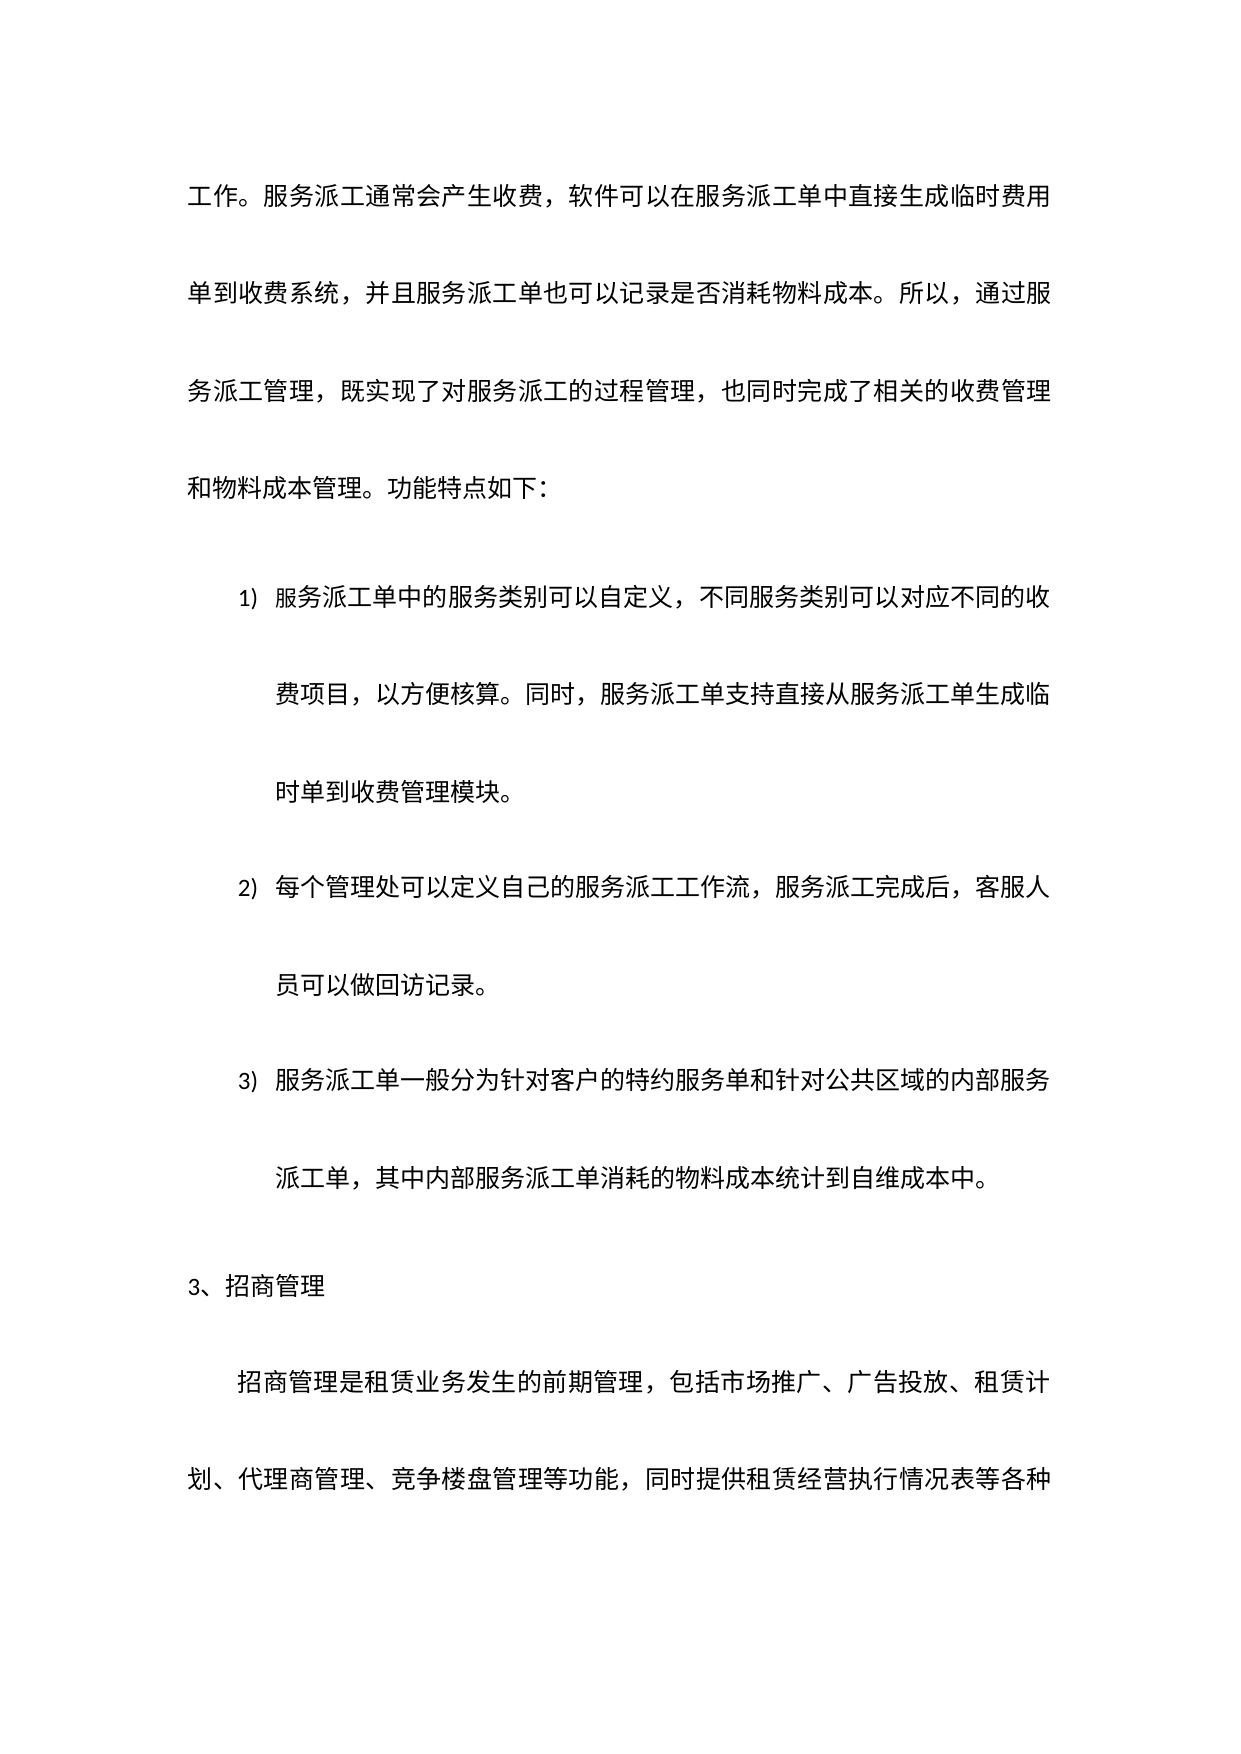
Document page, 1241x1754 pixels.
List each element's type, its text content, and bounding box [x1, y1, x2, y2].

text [187, 162, 1053, 519]
list 服务派工单一般分为针对客户的特约服务单和针对公共区域的内部服务派工单，其中内部服务派工单消耗的物料成本统计到自维成本中。 [238, 1046, 1053, 1209]
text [187, 1348, 1053, 1510]
list 每个管理处可以定义自己的服务派工工作流，服务派工完成后，客服人员可以做回访记录。 [238, 853, 1053, 1016]
text 3、招商管理 [187, 1252, 1053, 1317]
list 服务派工单中的服务类别可以自定义，不同服务类别可以对应不同的收费项目，以方便核算。同时，服务派工单支持直接从服务派工单生成临时单到收费管理模块。 [238, 563, 1053, 823]
